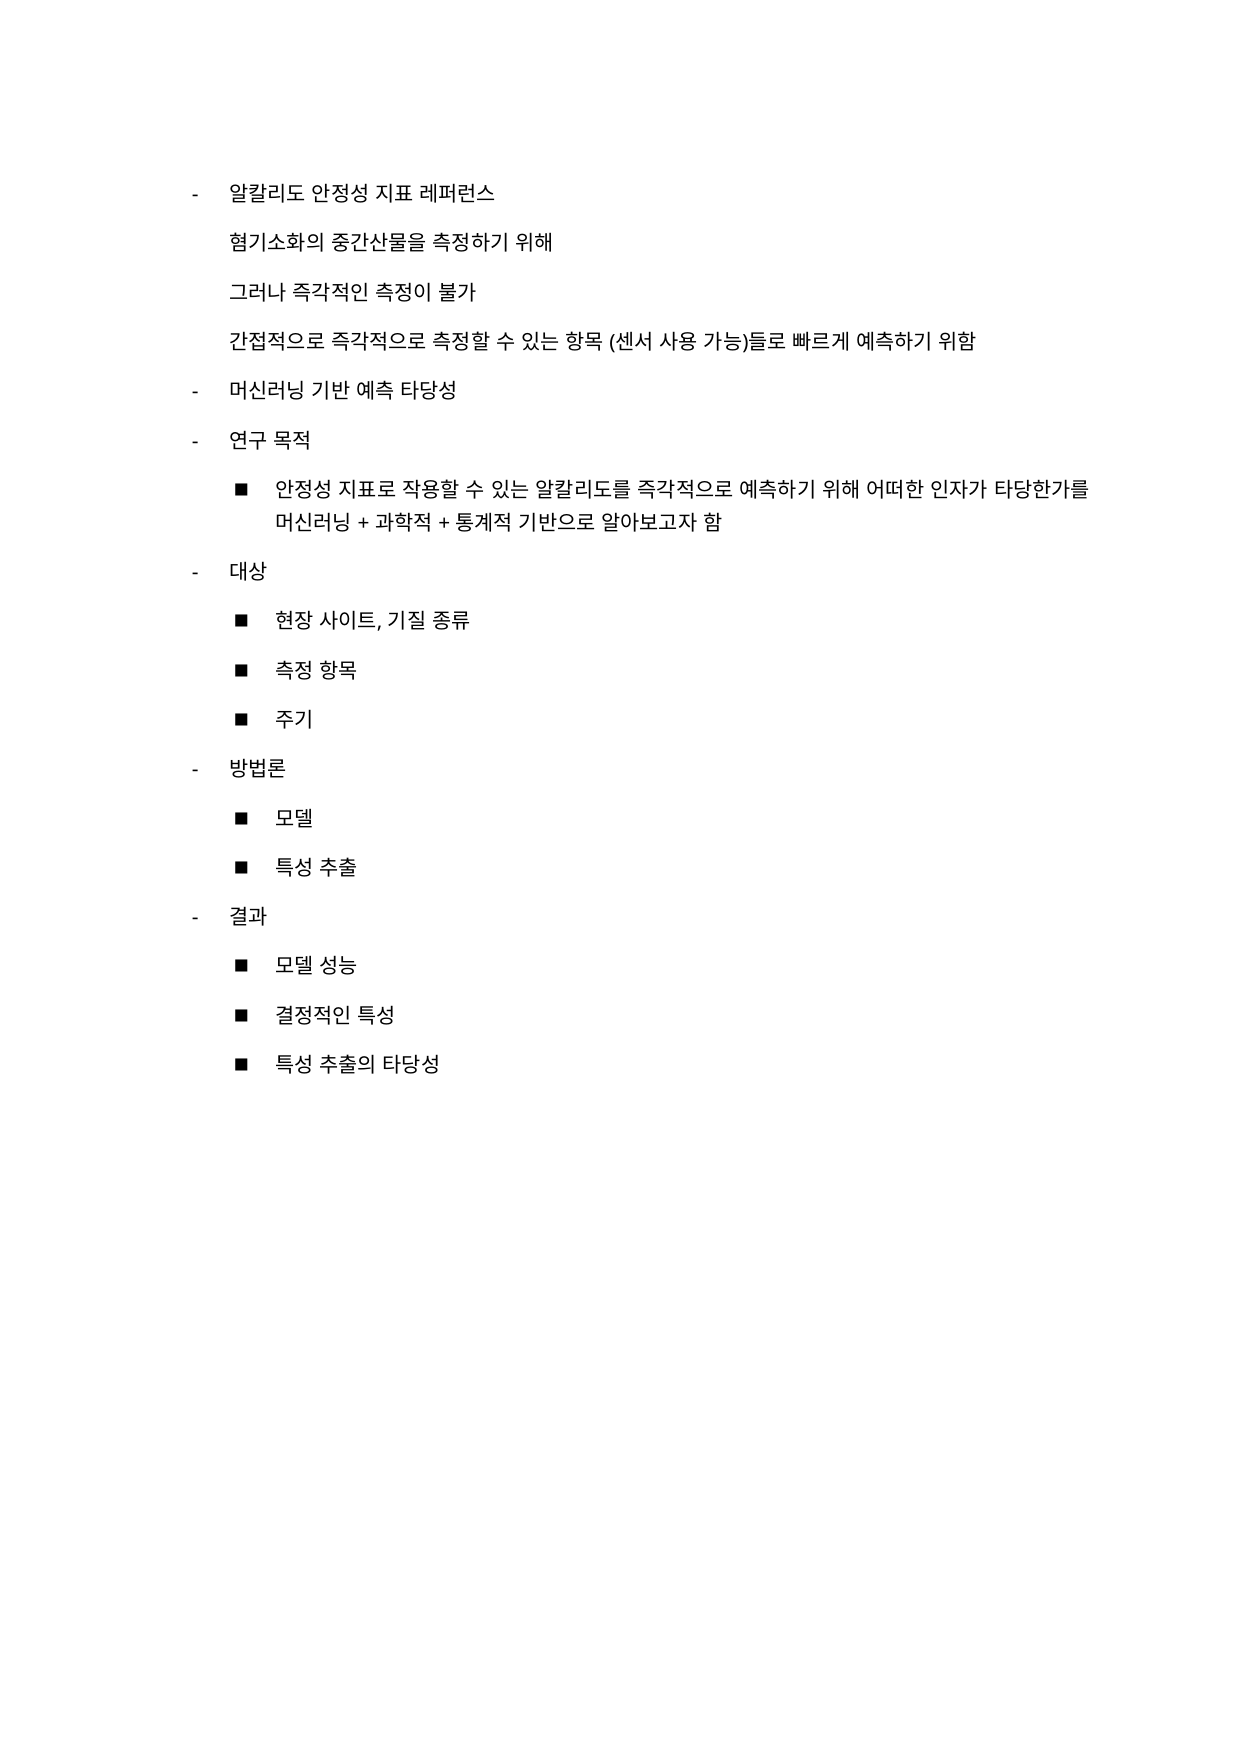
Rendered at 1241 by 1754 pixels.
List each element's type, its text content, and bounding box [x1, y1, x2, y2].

list 특성 추출 [233, 851, 1090, 881]
list 모델 [233, 802, 1090, 832]
list 측정 항목 [233, 654, 1090, 684]
list 머신러닝 기반 예측 타당성 [192, 374, 1090, 405]
list 현장 사이트, 기질 종류 [233, 604, 1090, 635]
list 연구 목적 [192, 424, 1090, 454]
list 방법론 [192, 752, 1090, 783]
list 결과 [192, 900, 1090, 931]
list 대상 [192, 555, 1090, 586]
list 결정적인 특성 [233, 999, 1090, 1029]
list 모델 성능 [233, 950, 1090, 980]
list 안정성 지표로 작용할 수 있는 알칼리도를 즉각적으로 예측하기 위해 어떠한 인자가 타당한가를 머신러닝 + 과학적 + 통계적 기반으로 알아보고자 함 [233, 473, 1090, 536]
list 그러나 즉각적인 측정이 불가 [229, 276, 1090, 306]
list 주기 [233, 703, 1090, 733]
list 혐기소화의 중간산물을 측정하기 위해 [229, 227, 1090, 257]
list 간접적으로 즉각적으로 측정할 수 있는 항목 (센서 사용 가능)들로 빠르게 예측하기 위함 [229, 325, 1090, 355]
list 알칼리도 안정성 지표 레퍼런스 [192, 177, 1090, 207]
list 특성 추출의 타당성 [233, 1048, 1090, 1078]
